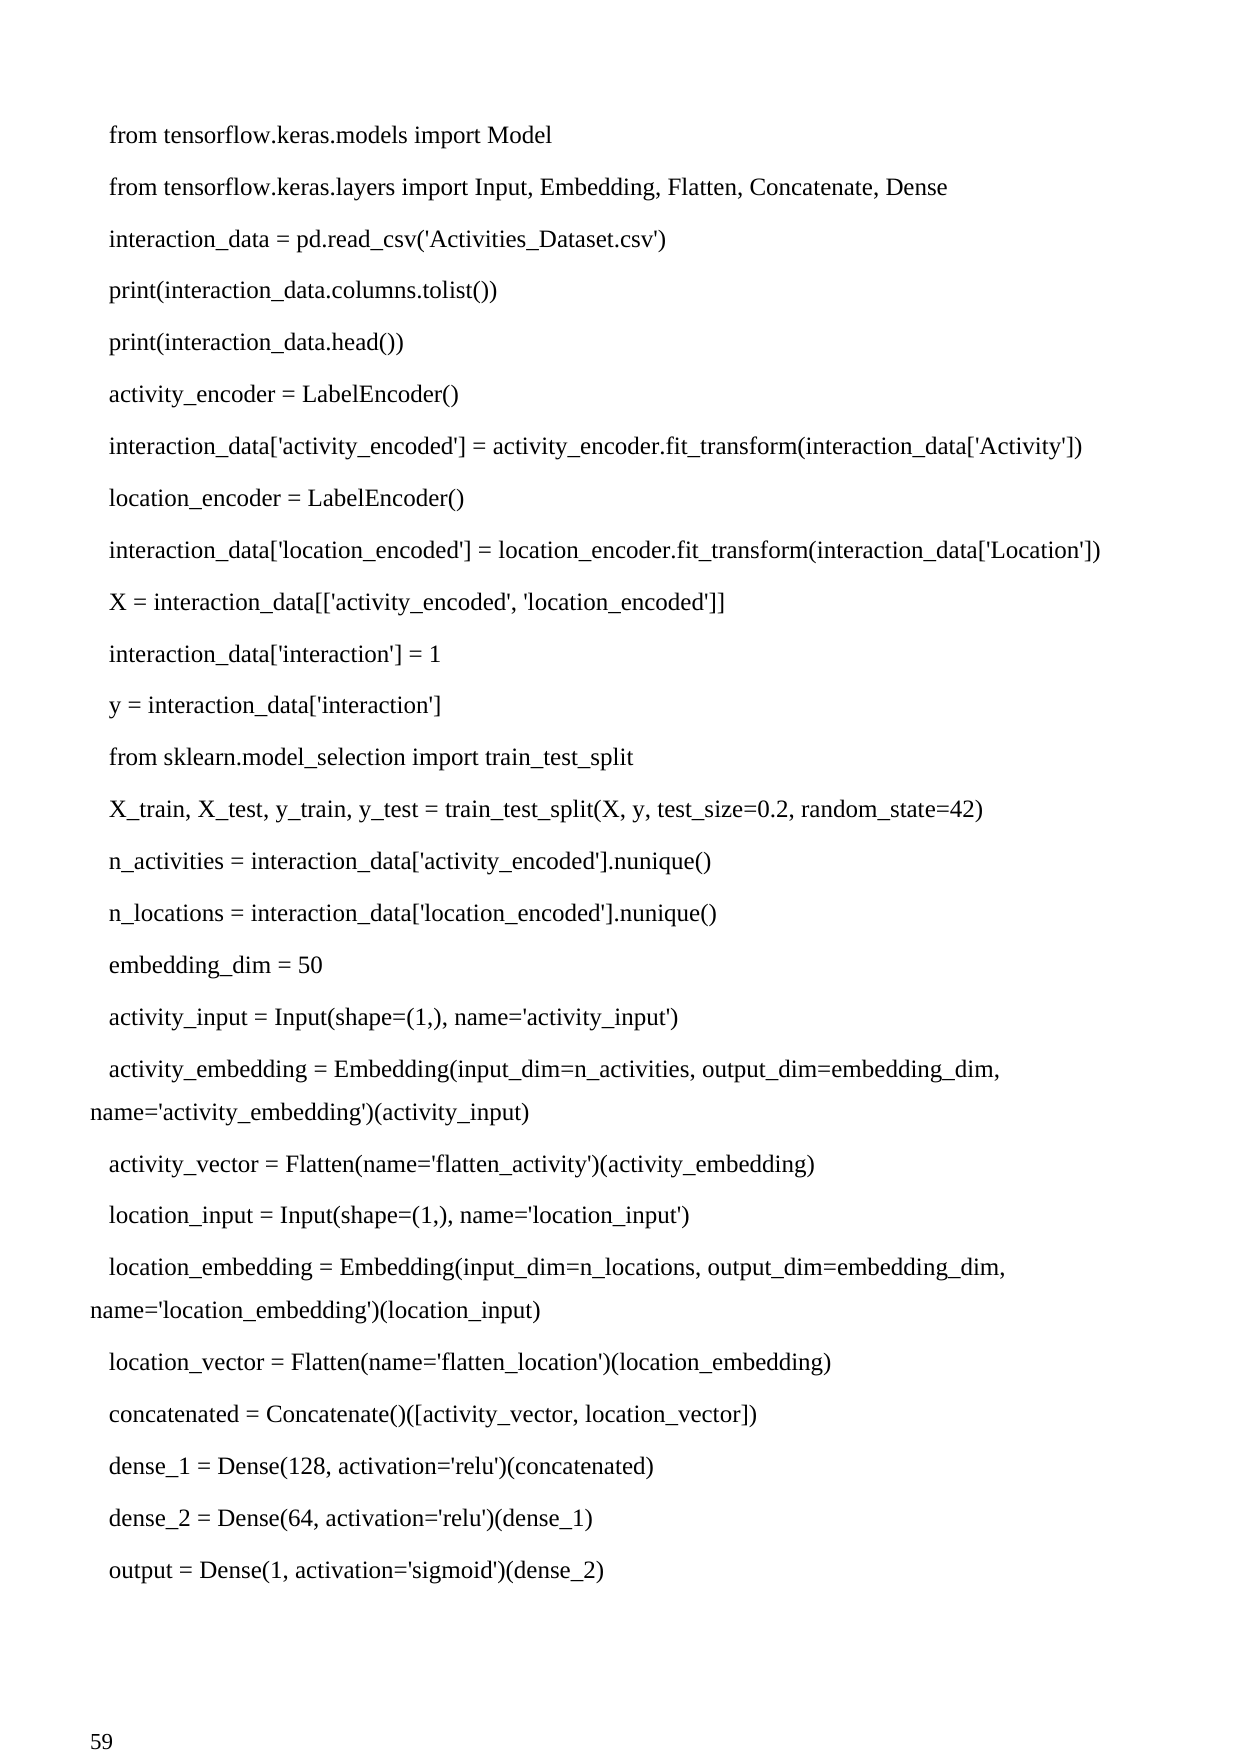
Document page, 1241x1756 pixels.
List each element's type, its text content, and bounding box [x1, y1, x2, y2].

text activity_vector = Flatten(name='flatten_activity')(activity_embedding) [90, 1149, 1124, 1177]
text location_embedding = Embedding(input_dim=n_locations, output_dim=embedding_dim, name='location_embedding')(location_input) [90, 1252, 1124, 1324]
text output = Dense(1, activation='sigmoid')(dense_2) [90, 1555, 1124, 1584]
text dense_1 = Dense(128, activation='relu')(concatenated) [90, 1451, 1124, 1480]
text from sklearn.model_selection import train_test_split [90, 742, 1124, 771]
text interaction_data['activity_encoded'] = activity_encoder.fit_transform(interaction_data['Activity']) [90, 431, 1124, 460]
text interaction_data['interaction'] = 1 [90, 639, 1124, 667]
text print(interaction_data.columns.tolist()) [90, 276, 1124, 304]
text y = interaction_data['interaction'] [90, 691, 1124, 719]
text dense_2 = Dense(64, activation='relu')(dense_1) [90, 1503, 1124, 1532]
text from tensorflow.keras.models import Model [90, 120, 1124, 149]
text location_encoder = LabelEncoder() [90, 483, 1124, 512]
text concatenated = Concatenate()([activity_vector, location_vector]) [90, 1399, 1124, 1428]
text n_activities = interaction_data['activity_encoded'].nunique() [90, 846, 1124, 875]
text print(interaction_data.head()) [90, 327, 1124, 356]
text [90, 224, 1124, 252]
text activity_encoder = LabelEncoder() [90, 379, 1124, 408]
text location_vector = Flatten(name='flatten_location')(location_embedding) [90, 1347, 1124, 1376]
text X = interaction_data[['activity_encoded', 'location_encoded']] [90, 587, 1124, 616]
text from tensorflow.keras.layers import Input, Embedding, Flatten, Concatenate, Dense [90, 172, 1124, 201]
text activity_input = Input(shape=(1,), name='activity_input') [90, 1002, 1124, 1031]
text embedding_dim = 50 [90, 950, 1124, 979]
text interaction_data['location_encoded'] = location_encoder.fit_transform(interaction_data['Location']) [90, 535, 1124, 564]
text X_train, X_test, y_train, y_test = train_test_split(X, y, test_size=0.2, random_state=42) [90, 794, 1124, 823]
text activity_embedding = Embedding(input_dim=n_activities, output_dim=embedding_dim, name='activity_embedding')(activity_input) [90, 1054, 1124, 1126]
text location_input = Input(shape=(1,), name='location_input') [90, 1201, 1124, 1229]
text n_locations = interaction_data['location_encoded'].nunique() [90, 898, 1124, 927]
